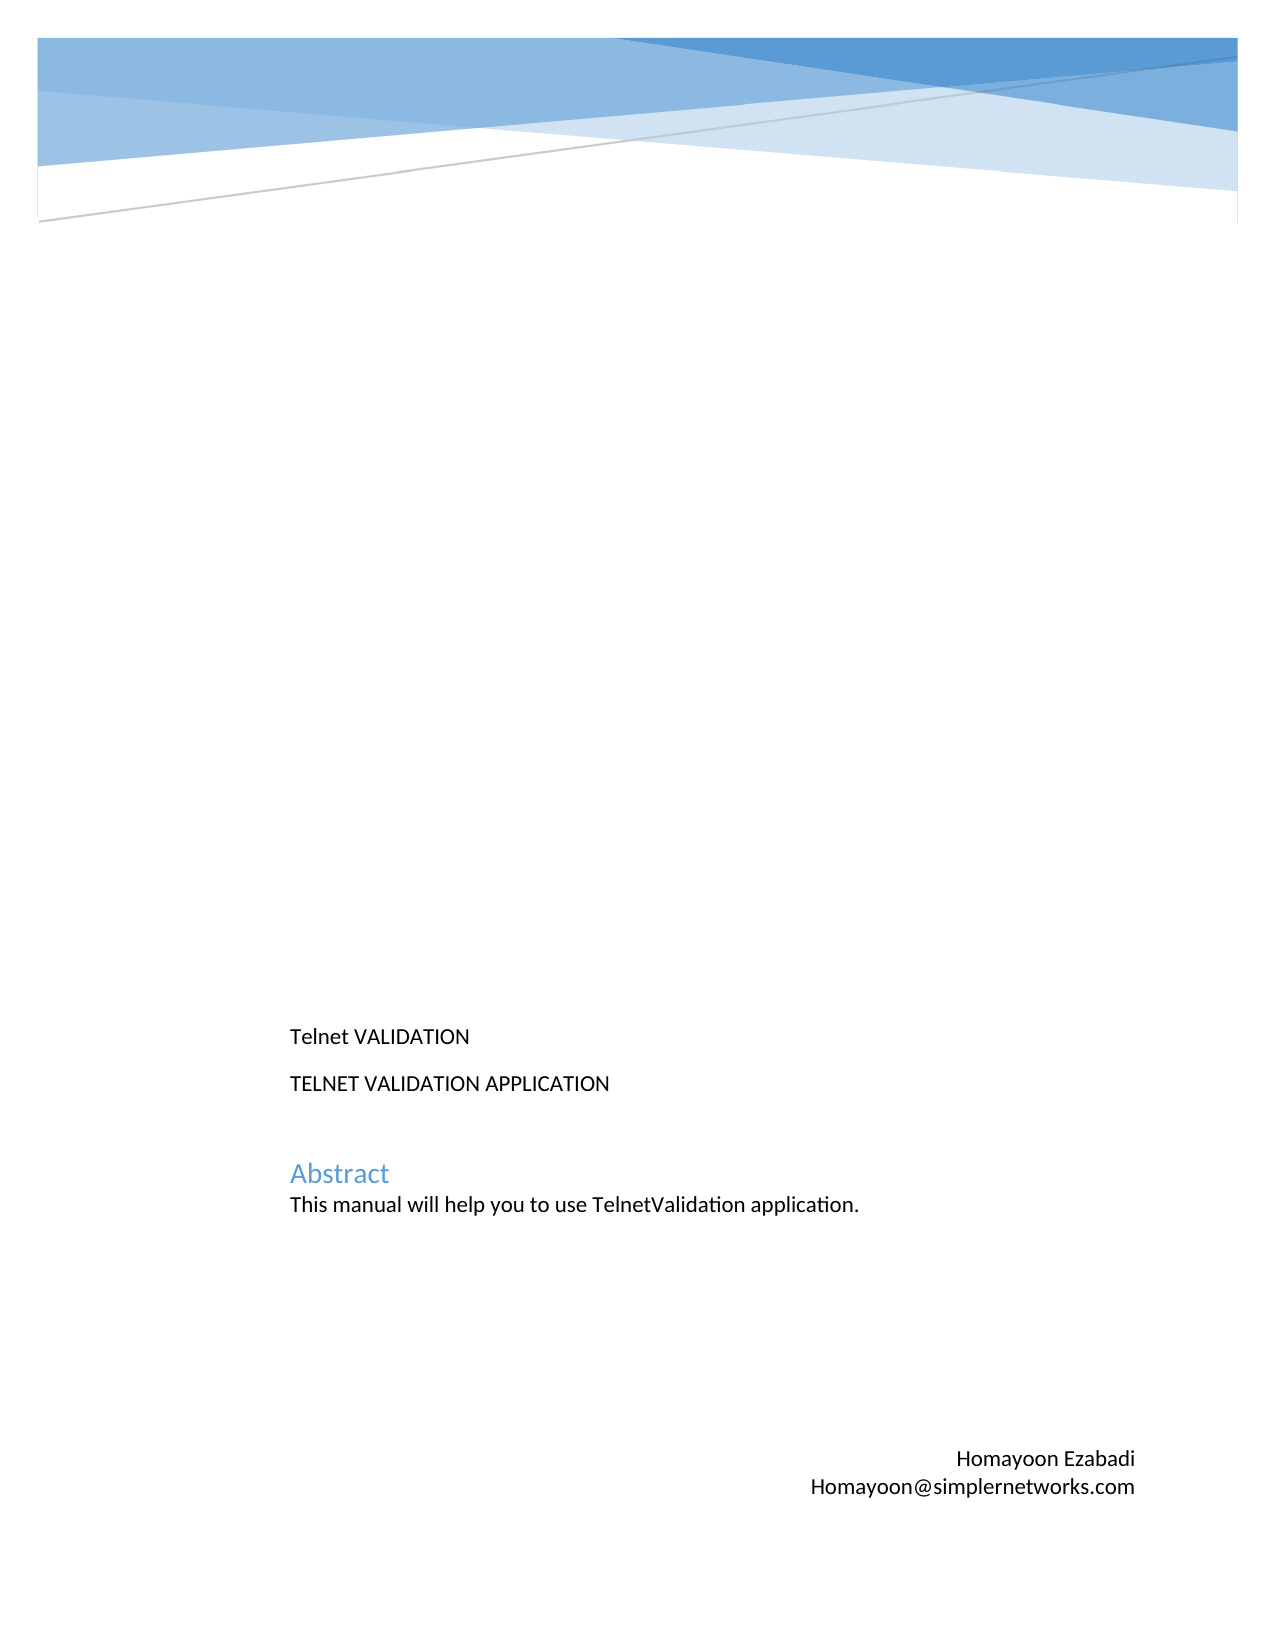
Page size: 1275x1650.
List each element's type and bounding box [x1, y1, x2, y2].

picture [37, 37, 1238, 238]
